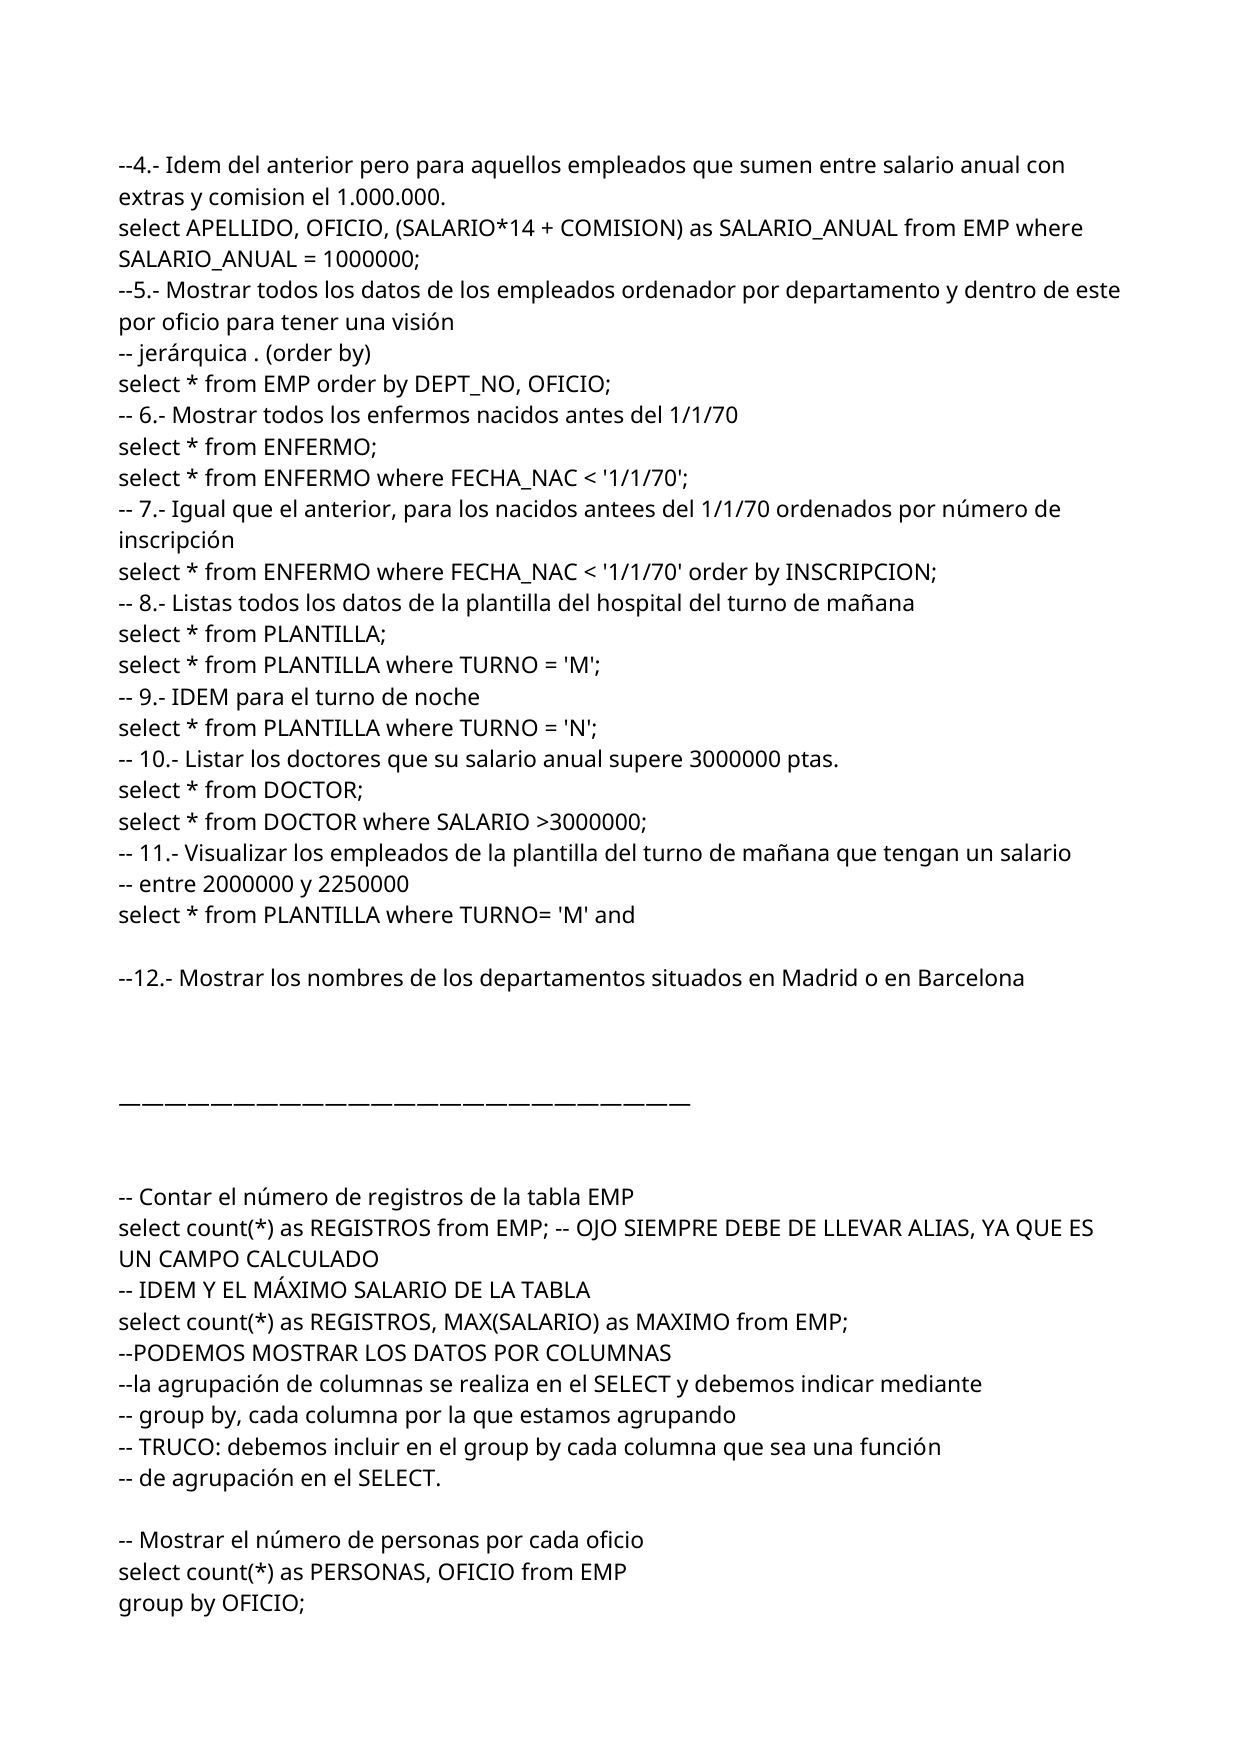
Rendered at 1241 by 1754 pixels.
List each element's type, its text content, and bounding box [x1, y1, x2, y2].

text -- group by, cada columna por la que estamos agrupando [118, 1399, 1122, 1431]
text select * from ENFERMO where FECHA_NAC < '1/1/70'; [118, 462, 1122, 493]
text select count(*) as PERSONAS, OFICIO from EMP [118, 1556, 1122, 1587]
text select * from ENFERMO; [118, 431, 1122, 462]
text -- Contar el número de registros de la tabla EMP [118, 1181, 1122, 1212]
text ————————————————————————— [118, 1087, 1122, 1118]
text -- entre 2000000 y 2250000 [118, 868, 1122, 899]
text select count(*) as REGISTROS, MAX(SALARIO) as MAXIMO from EMP; [118, 1306, 1122, 1337]
text -- 8.- Listas todos los datos de la plantilla del hospital del turno de mañana [118, 587, 1122, 618]
text select APELLIDO, OFICIO, (SALARIO*14 + COMISION) as SALARIO_ANUAL from EMP where SALARIO_ANUAL = 1000000; [118, 212, 1122, 274]
text --PODEMOS MOSTRAR LOS DATOS POR COLUMNAS [118, 1337, 1122, 1368]
text --5.- Mostrar todos los datos de los empleados ordenador por departamento y dentro de este por oficio para tener una visión [118, 274, 1122, 337]
text select * from PLANTILLA where TURNO = 'M'; [118, 649, 1122, 681]
text -- 10.- Listar los doctores que su salario anual supere 3000000 ptas. [118, 743, 1122, 774]
text select * from PLANTILLA where TURNO = 'N'; [118, 712, 1122, 743]
text select * from EMP order by DEPT_NO, OFICIO; [118, 368, 1122, 399]
text --4.- Idem del anterior pero para aquellos empleados que sumen entre salario anual con extras y comision el 1.000.000. [118, 149, 1122, 212]
text select * from DOCTOR where SALARIO >3000000; [118, 806, 1122, 837]
text -- de agrupación en el SELECT. [118, 1462, 1122, 1493]
text select * from PLANTILLA where TURNO= 'M' and [118, 899, 1122, 931]
text --12.- Mostrar los nombres de los departamentos situados en Madrid o en Barcelona [118, 962, 1122, 993]
text group by OFICIO; [118, 1587, 1122, 1618]
text -- Mostrar el número de personas por cada oficio [118, 1524, 1122, 1556]
text --la agrupación de columnas se realiza en el SELECT y debemos indicar mediante [118, 1368, 1122, 1399]
text select * from DOCTOR; [118, 774, 1122, 806]
text select * from PLANTILLA; [118, 618, 1122, 649]
text -- jerárquica . (order by) [118, 337, 1122, 368]
text -- IDEM Y EL MÁXIMO SALARIO DE LA TABLA [118, 1274, 1122, 1306]
text -- 7.- Igual que el anterior, para los nacidos antees del 1/1/70 ordenados por número de inscripción [118, 493, 1122, 556]
text -- 11.- Visualizar los empleados de la plantilla del turno de mañana que tengan un salario [118, 837, 1122, 868]
text -- TRUCO: debemos incluir en el group by cada columna que sea una función [118, 1431, 1122, 1462]
text -- 9.- IDEM para el turno de noche [118, 681, 1122, 712]
text select * from ENFERMO where FECHA_NAC < '1/1/70' order by INSCRIPCION; [118, 556, 1122, 587]
text select count(*) as REGISTROS from EMP; -- OJO SIEMPRE DEBE DE LLEVAR ALIAS, YA QUE ES UN CAMPO CALCULADO [118, 1212, 1122, 1274]
text -- 6.- Mostrar todos los enfermos nacidos antes del 1/1/70 [118, 399, 1122, 431]
